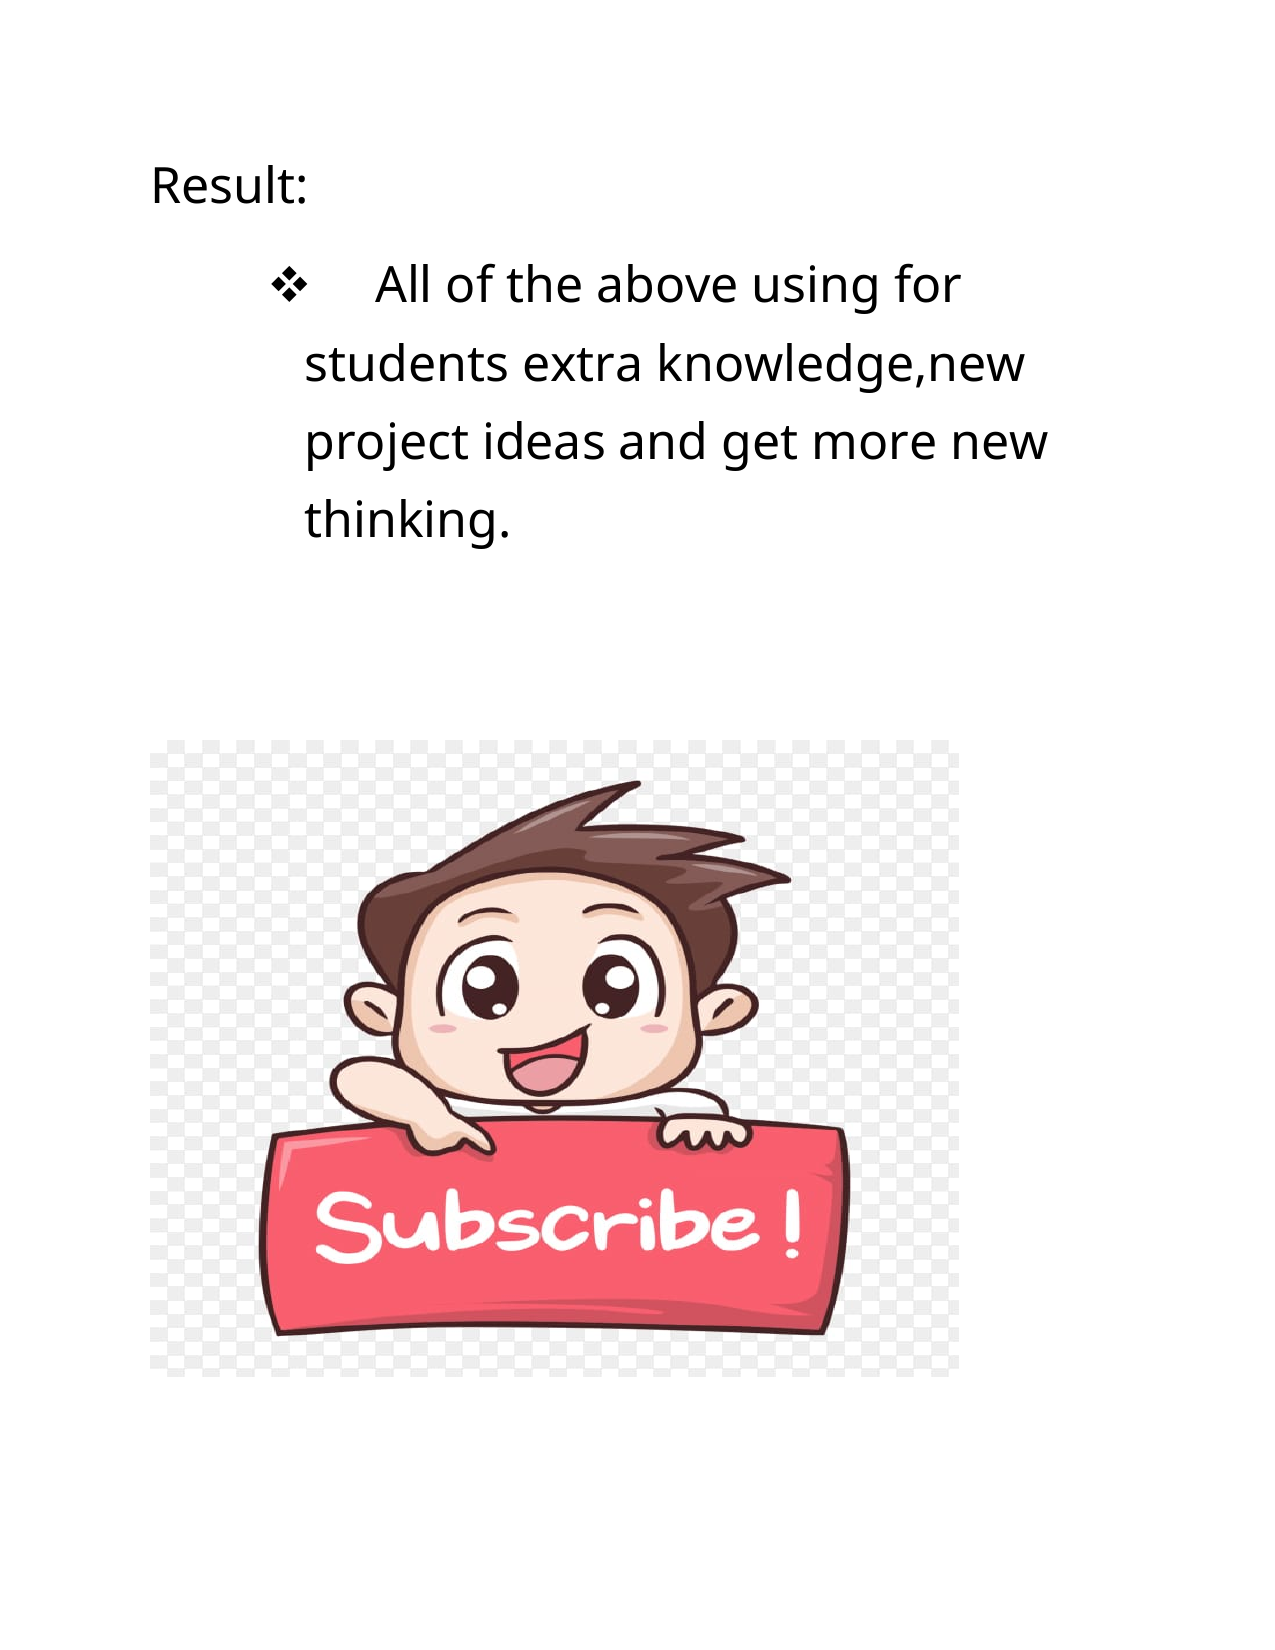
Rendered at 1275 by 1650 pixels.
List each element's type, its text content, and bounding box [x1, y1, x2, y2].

picture [150, 740, 959, 1377]
list All of the above using for students extra knowledge,new project ideas and get more new thinking. [267, 249, 1125, 552]
text Result: [150, 150, 1125, 218]
